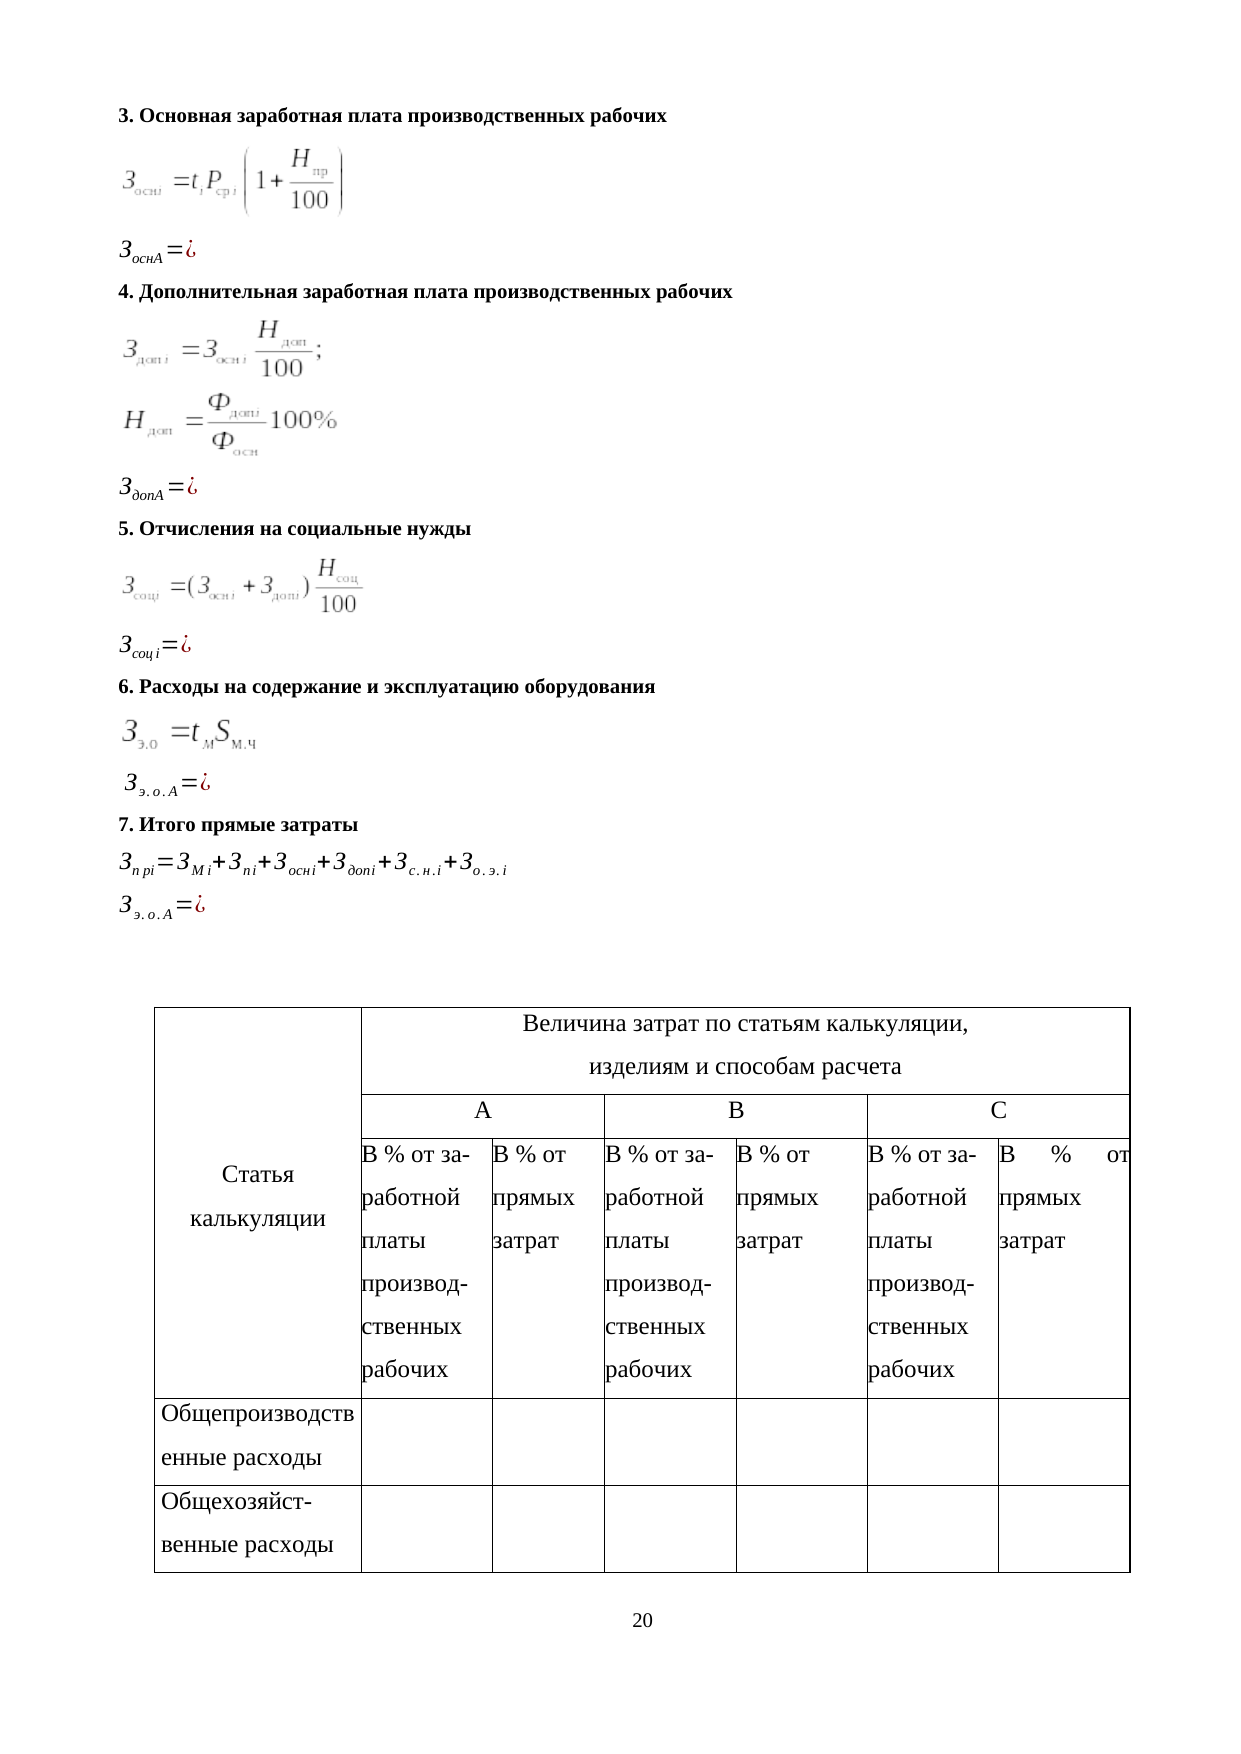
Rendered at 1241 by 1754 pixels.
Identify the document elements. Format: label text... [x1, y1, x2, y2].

table_cell В % от прямых затрат [493, 1139, 604, 1397]
text 3. Основная заработная плата производственных рабочих [118, 103, 1167, 127]
table_cell [362, 1486, 492, 1572]
table_cell Общепроизводственные расходы [155, 1399, 361, 1485]
table_cell Общехозяйст-венные расходы [155, 1486, 361, 1572]
table_cell В % от прямых затрат [999, 1139, 1129, 1397]
table_cell [737, 1486, 867, 1572]
table_cell [868, 1399, 998, 1485]
table_cell [362, 1399, 492, 1485]
table_cell В % от за- работной платы производ- ственных рабочих [868, 1139, 998, 1397]
table_cell С [868, 1095, 1129, 1138]
table_cell В [605, 1095, 867, 1138]
text 7. Итого прямые затраты [118, 812, 1167, 836]
table_cell [999, 1399, 1129, 1485]
table_cell В % от за- работной платы производ- ственных рабочих [605, 1139, 736, 1397]
table_cell [737, 1399, 867, 1485]
table_cell [605, 1486, 736, 1572]
table_cell А [362, 1095, 604, 1138]
table_header Статья калькуляции [155, 1008, 361, 1397]
table_cell [999, 1486, 1129, 1572]
table_cell [868, 1486, 998, 1572]
table_cell [493, 1399, 604, 1485]
text 4. Дополнительная заработная плата производственных рабочих [118, 278, 1167, 303]
table_cell [493, 1486, 604, 1572]
table_cell В % от за- работной платы производ- ственных рабочих [362, 1139, 492, 1397]
table_cell [605, 1399, 736, 1485]
table_header Величина затрат по статьям калькуляции, изделиям и способам расчета [362, 1008, 1129, 1094]
table_cell В % от прямых затрат [737, 1139, 867, 1397]
text 6. Расходы на содержание и эксплуатацию оборудования [118, 674, 1167, 698]
text 5. Отчисления на социальные нужды [118, 516, 1167, 540]
